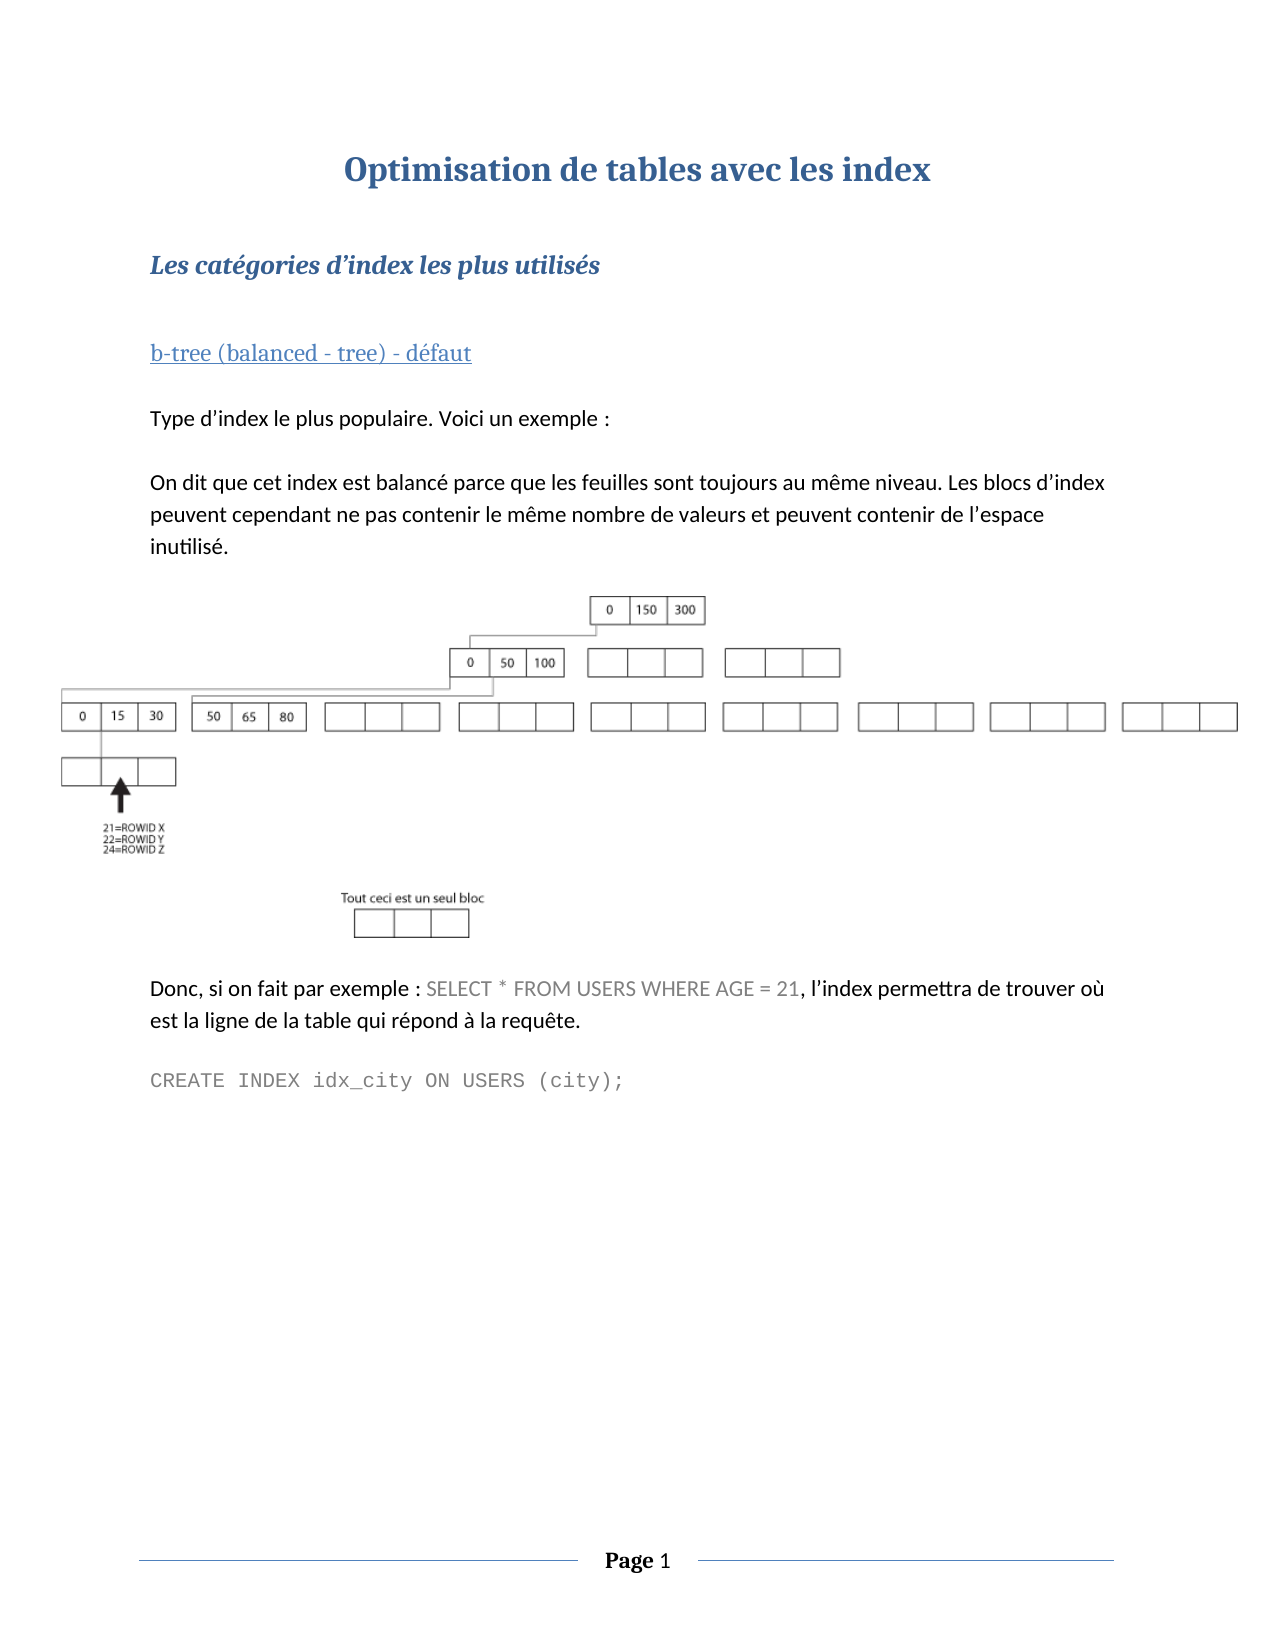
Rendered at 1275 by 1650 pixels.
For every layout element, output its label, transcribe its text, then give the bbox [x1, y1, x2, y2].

text Type d’index le plus populaire. Voici un exemple : [150, 404, 1125, 432]
subtitle Les catégories d’index les plus utilisés [150, 250, 1125, 281]
text On dit que cet index est balancé parce que les feuilles sont toujours au même niveau. Les blocs d’index peuvent cependant ne pas contenir le même nombre de valeurs et peuvent contenir de l’espace inutilisé. [150, 468, 1125, 561]
text Optimisation de tables avec les index [150, 150, 1125, 191]
text Donc, si on fait par exemple : SELECT * FROM USERS WHERE AGE = 21, l’index permettra de trouver où est la ligne de la table qui répond à la requête. [150, 974, 1125, 1034]
text CREATE INDEX idx_city ON USERS (city); [150, 1070, 1125, 1094]
subtitle b-tree (balanced - tree) - défaut [150, 338, 1125, 367]
picture [61, 596, 1238, 938]
